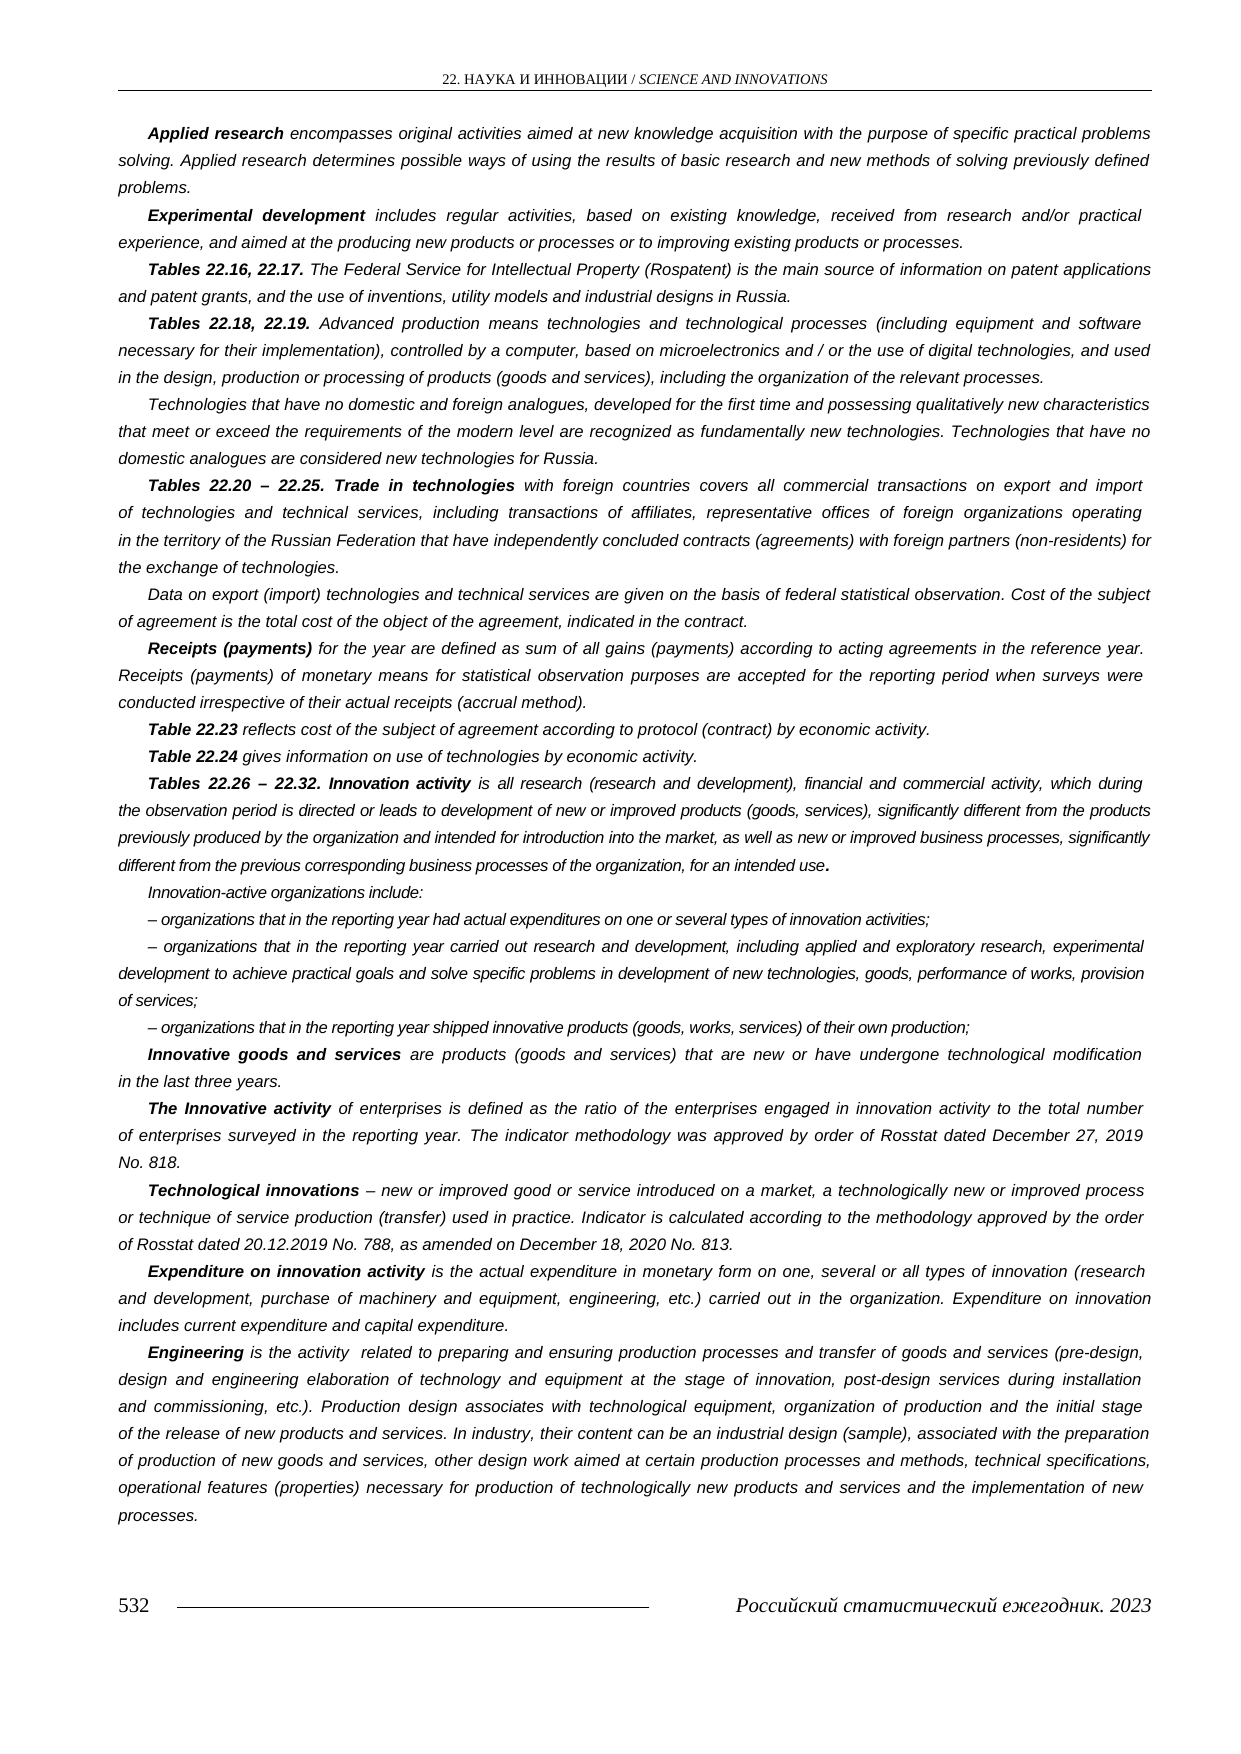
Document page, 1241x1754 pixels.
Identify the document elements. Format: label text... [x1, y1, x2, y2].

text – organizations that in the reporting year had actual expenditures on one or several types of innovation activities; [118, 903, 1152, 931]
text Tables 22.20 – 22.25. Trade in technologies with foreign countries covers all commercial transactions on export and import of technologies and technical services, including transactions of affiliates, representative offices of foreign organizations operating in the territory of the Russian Federation that have independently concluded contracts (agreements) with foreign partners (non-residents) for the exchange of technologies. [118, 470, 1152, 578]
text The Innovative activity of enterprises is defined as the ratio of the enterprises engaged in innovation activity to the total number of enterprises surveyed in the reporting year. The indicator methodology was approved by order of Rosstat dated December 27, 2019 No. 818. [118, 1093, 1152, 1174]
text Engineering is the activity related to preparing and ensuring production processes and transfer of goods and services (pre-design, design and engineering elaboration of technology and equipment at the stage of innovation, post-design services during installation and commissioning, etc.). Production design associates with technological equipment, organization of production and the initial stage of the release of new products and services. In industry, their content can be an industrial design (sample), associated with the preparation of production of new goods and services, other design work aimed at certain production processes and methods, technical specifications, operational features (properties) necessary for production of technologically new products and services and the implementation of new processes. [118, 1337, 1152, 1526]
text Experimental development includes regular activities, based on existing knowledge, received from research and/or practical experience, and aimed at the producing new products or processes or to improving existing products or processes. [118, 199, 1152, 253]
text Technological innovations – new or improved good or service introduced on a market, a technologically new or improved process or technique of service production (transfer) used in practice. Indicator is calculated according to the methodology approved by the order of Rosstat dated 20.12.2019 No. 788, as amended on December 18, 2020 No. 813. [118, 1174, 1152, 1256]
text Tables 22.16, 22.17. The Federal Service for Intellectual Property (Rospatent) is the main source of information on patent applications and patent grants, and the use of inventions, utility models and industrial designs in Russia. [118, 253, 1152, 308]
text Innovation-active organizations include: [118, 876, 1152, 903]
text Table 22.24 gives information on use of technologies by economic activity. [118, 741, 1152, 768]
text Data on export (import) technologies and technical services are given on the basis of federal statistical observation. Cost of the subject of agreement is the total cost of the object of the agreement, indicated in the contract. [118, 578, 1152, 633]
text Tables 22.18, 22.19. Advanced production means technologies and technological processes (including equipment and software necessary for their implementation), controlled by a computer, based on microelectronics and / or the use of digital technologies, and used in the design, production or processing of products (goods and services), including the organization of the relevant processes. [118, 308, 1152, 389]
text – organizations that in the reporting year carried out research and development, including applied and exploratory research, experimental development to achieve practical goals and solve specific problems in development of new technologies, goods, performance of works, provision of services; [118, 931, 1152, 1012]
text Technologies that have no domestic and foreign analogues, developed for the first time and possessing qualitatively new characteristics that meet or exceed the requirements of the modern level are recognized as fundamentally new technologies. Technologies that have no domestic analogues are considered new technologies for Russia. [118, 389, 1152, 470]
text Expenditure on innovation activity is the actual expenditure in monetary form on one, several or all types of innovation (research and development, purchase of machinery and equipment, engineering, etc.) carried out in the organization. Expenditure on innovation includes current expenditure and capital expenditure. [118, 1256, 1152, 1337]
text Innovative goods and services are products (goods and services) that are new or have undergone technological modification in the last three years. [118, 1039, 1152, 1093]
text Applied research encompasses original activities aimed at new knowledge acquisition with the purpose of specific practical problems solving. Applied research determines possible ways of using the results of basic research and new methods of solving previously defined problems. [118, 118, 1152, 199]
text – organizations that in the reporting year shipped innovative products (goods, works, services) of their own production; [118, 1012, 1152, 1039]
text Receipts (payments) for the year are defined as sum of all gains (payments) according to acting agreements in the reference year. Receipts (payments) of monetary means for statistical observation purposes are accepted for the reporting period when surveys were conducted irrespective of their actual receipts (accrual method). [118, 633, 1152, 714]
text Tables 22.26 – 22.32. Innovation activity is all research (research and development), financial and commercial activity, which during the observation period is directed or leads to development of new or improved products (goods, services), significantly different from the products previously produced by the organization and intended for introduction into the market, as well as new or improved business processes, significantly different from the previous corresponding business processes of the organization, for an intended use. [118, 768, 1152, 876]
text Table 22.23 reflects cost of the subject of agreement according to protocol (contract) by economic activity. [118, 714, 1152, 741]
